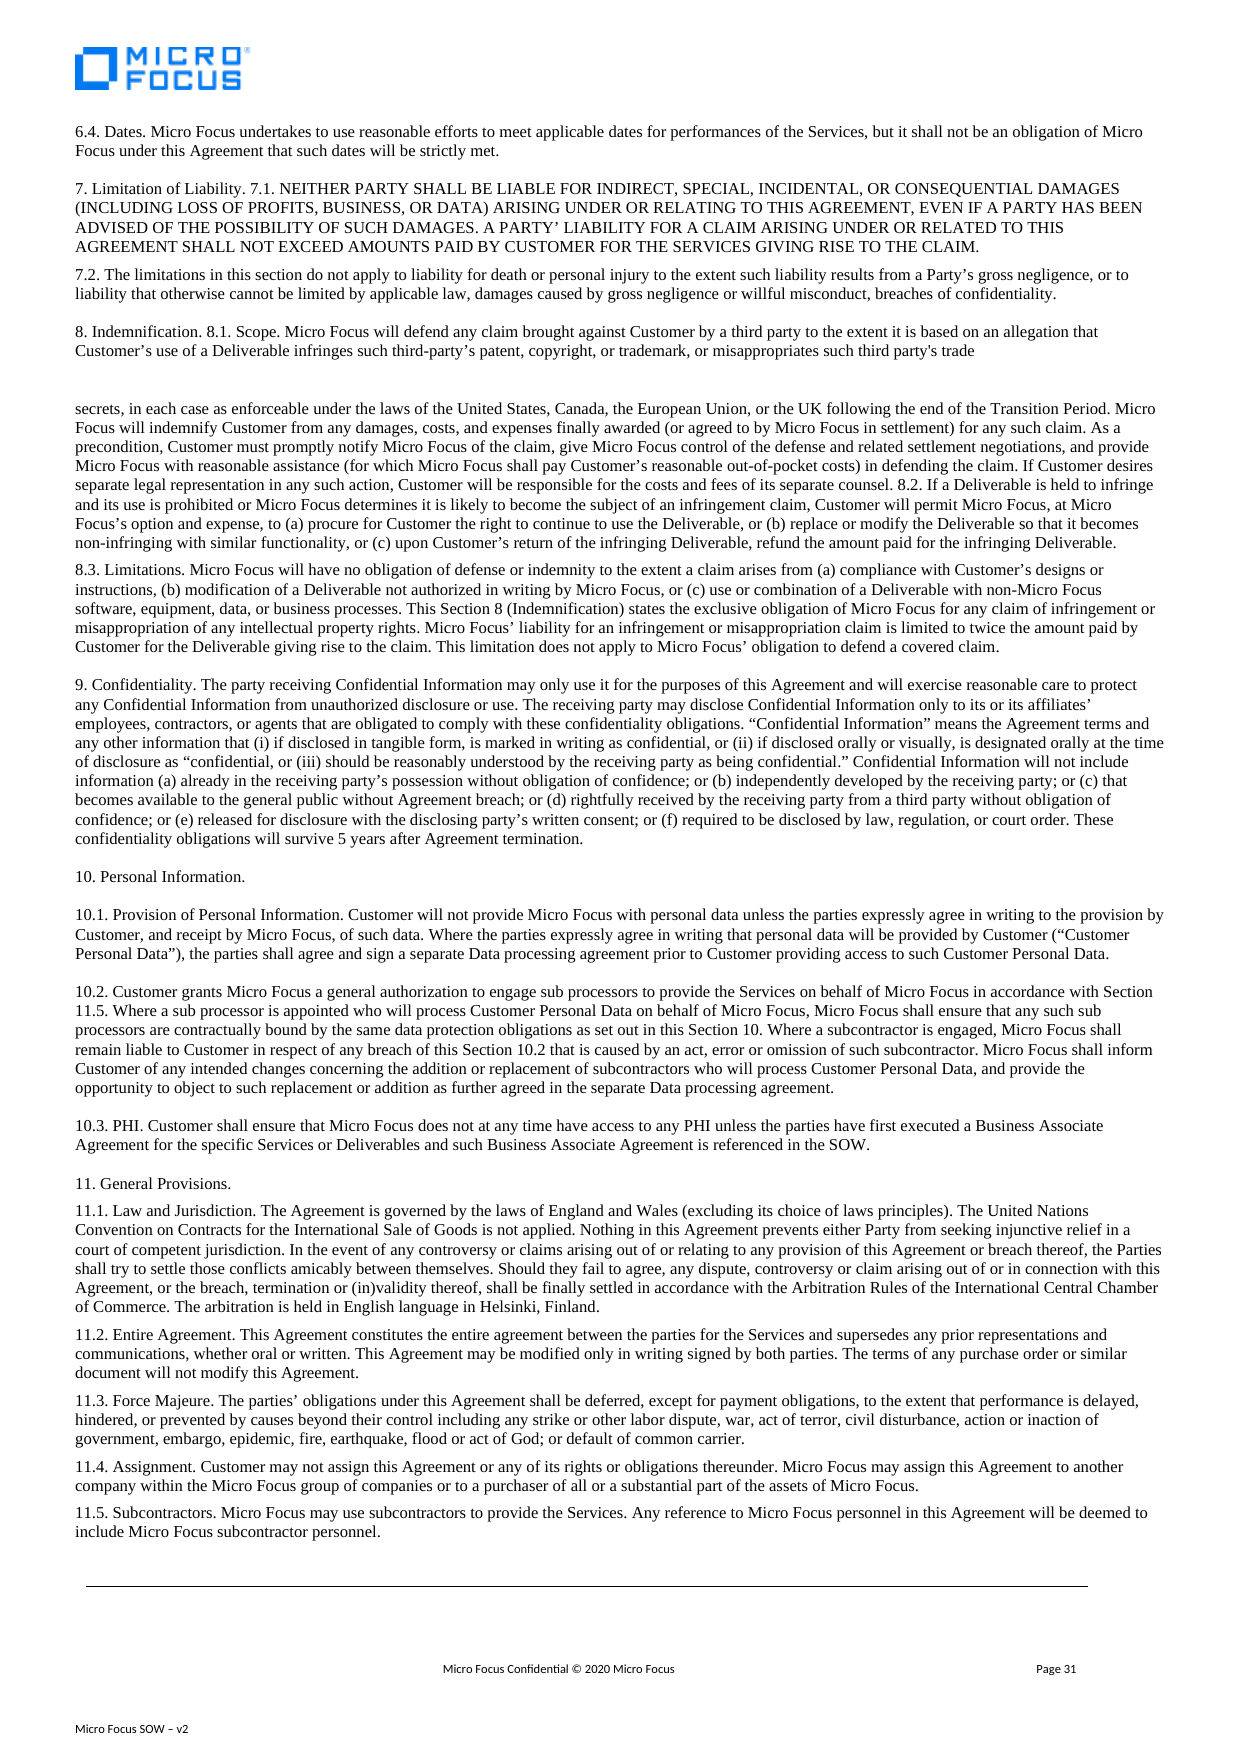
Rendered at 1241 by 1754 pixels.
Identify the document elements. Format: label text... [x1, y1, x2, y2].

text 11.2. Entire Agreement. This Agreement constitutes the entire agreement between the parties for the Services and supersedes any prior representations and communications, whether oral or written. This Agreement may be modified only in writing signed by both parties. The terms of any purchase order or similar document will not modify this Agreement. [75, 1324, 1165, 1382]
text 11.1. Law and Jurisdiction. The Agreement is governed by the laws of England and Wales (excluding its choice of laws principles). The United Nations Convention on Contracts for the International Sale of Goods is not applied. Nothing in this Agreement prevents either Party from seeking injunctive relief in a court of competent jurisdiction. In the event of any controversy or claims arising out of or relating to any provision of this Agreement or breach thereof, the Parties shall try to settle those conflicts amicably between themselves. Should they fail to agree, any dispute, controversy or claim arising out of or in connection with this Agreement, or the breach, termination or (in)validity thereof, shall be finally settled in accordance with the Arbitration Rules of the International Central Chamber of Commerce. The arbitration is held in English language in Helsinki, Finland. [75, 1201, 1165, 1316]
text 7.2. The limitations in this section do not apply to liability for death or personal injury to the extent such liability results from a Party’s gross negligence, or to liability that otherwise cannot be limited by applicable law, damages caused by gross negligence or willful misconduct, breaches of confidentiality. [75, 264, 1165, 303]
text 10.1. Provision of Personal Information. Customer will not provide Micro Focus with personal data unless the parties expressly agree in writing to the provision by Customer, and receipt by Micro Focus, of such data. Where the parties expressly agree in writing that personal data will be provided by Customer (“Customer Personal Data”), the parties shall agree and sign a separate Data processing agreement prior to Customer providing access to such Customer Personal Data. [75, 905, 1165, 963]
text 11.3. Force Majeure. The parties’ obligations under this Agreement shall be deferred, except for payment obligations, to the extent that performance is delayed, hindered, or prevented by causes beyond their control including any strike or other labor dispute, war, act of terror, civil disturbance, action or inaction of government, embargo, epidemic, fire, earthquake, flood or act of God; or default of common carrier. [75, 1390, 1165, 1448]
text 11.4. Assignment. Customer may not assign this Agreement or any of its rights or obligations thereunder. Micro Focus may assign this Agreement to another company within the Micro Focus group of companies or to a purchaser of all or a substantial part of the assets of Micro Focus. [75, 1456, 1165, 1495]
text 10.3. PHI. Customer shall ensure that Micro Focus does not at any time have access to any PHI unless the parties have first executed a Business Associate Agreement for the specific Services or Deliverables and such Business Associate Agreement is referenced in the SOW. [75, 1116, 1165, 1154]
text 10.2. Customer grants Micro Focus a general authorization to engage sub processors to provide the Services on behalf of Micro Focus in accordance with Section 11.5. Where a sub processor is appointed who will process Customer Personal Data on behalf of Micro Focus, Micro Focus shall ensure that any such sub processors are contractually bound by the same data protection obligations as set out in this Section 10. Where a subcontractor is engaged, Micro Focus shall remain liable to Customer in respect of any breach of this Section 10.2 that is caused by an act, error or omission of such subcontractor. Micro Focus shall inform Customer of any intended changes concerning the addition or replacement of subcontractors who will process Customer Personal Data, and provide the opportunity to object to such replacement or addition as further agreed in the separate Data processing agreement. [75, 982, 1165, 1097]
text secrets, in each case as enforceable under the laws of the United States, Canada, the European Union, or the UK following the end of the Transition Period. Micro Focus will indemnify Customer from any damages, costs, and expenses finally awarded (or agreed to by Micro Focus in settlement) for any such claim. As a precondition, Customer must promptly notify Micro Focus of the claim, give Micro Focus control of the defense and related settlement negotiations, and provide Micro Focus with reasonable assistance (for which Micro Focus shall pay Customer’s reasonable out-of-pocket costs) in defending the claim. If Customer desires separate legal representation in any such action, Customer will be responsible for the costs and fees of its separate counsel. 8.2. If a Deliverable is held to infringe and its use is prohibited or Micro Focus determines it is likely to become the subject of an infringement claim, Customer will permit Micro Focus, at Micro Focus’s option and expense, to (a) procure for Customer the right to continue to use the Deliverable, or (b) replace or modify the Deliverable so that it becomes non-infringing with similar functionality, or (c) upon Customer’s return of the infringing Deliverable, refund the amount paid for the infringing Deliverable. [75, 398, 1165, 552]
text 9. Confidentiality. The party receiving Confidential Information may only use it for the purposes of this Agreement and will exercise reasonable care to protect any Confidential Information from unauthorized disclosure or use. The receiving party may disclose Confidential Information only to its or its affiliates’ employees, contractors, or agents that are obligated to comply with these confidentiality obligations. “Confidential Information” means the Agreement terms and any other information that (i) if disclosed in tangible form, is marked in writing as confidential, or (ii) if disclosed orally or visually, is designated orally at the time of disclosure as “confidential, or (iii) should be reasonably understood by the receiving party as being confidential.” Confidential Information will not include information (a) already in the receiving party’s possession without obligation of confidence; or (b) independently developed by the receiving party; or (c) that becomes available to the general public without Agreement breach; or (d) rightfully received by the receiving party from a third party without obligation of confidence; or (e) released for disclosure with the disclosing party’s written consent; or (f) required to be disclosed by law, regulation, or court order. These confidentiality obligations will survive 5 years after Agreement termination. [75, 675, 1165, 848]
text 11.5. Subcontractors. Micro Focus may use subcontractors to provide the Services. Any reference to Micro Focus personnel in this Agreement will be deemed to include Micro Focus subcontractor personnel. [75, 1503, 1165, 1541]
text 8.3. Limitations. Micro Focus will have no obligation of defense or indemnity to the extent a claim arises from (a) compliance with Customer’s designs or instructions, (b) modification of a Deliverable not authorized in writing by Micro Focus, or (c) use or combination of a Deliverable with non-Micro Focus software, equipment, data, or business processes. This Section 8 (Indemnification) states the exclusive obligation of Micro Focus for any claim of infringement or misappropriation of any intellectual property rights. Micro Focus’ liability for an infringement or misappropriation claim is limited to twice the amount paid by Customer for the Deliverable giving rise to the claim. This limitation does not apply to Micro Focus’ obligation to defend a covered claim. [75, 560, 1165, 656]
text 6.4. Dates. Micro Focus undertakes to use reasonable efforts to meet applicable dates for performances of the Services, but it shall not be an obligation of Micro Focus under this Agreement that such dates will be strictly met. [75, 122, 1165, 160]
text 10. Personal Information. [75, 867, 1165, 886]
picture [75, 47, 251, 90]
text 7. Limitation of Liability. 7.1. NEITHER PARTY SHALL BE LIABLE FOR INDIRECT, SPECIAL, INCIDENTAL, OR CONSEQUENTIAL DAMAGES (INCLUDING LOSS OF PROFITS, BUSINESS, OR DATA) ARISING UNDER OR RELATING TO THIS AGREEMENT, EVEN IF A PARTY HAS BEEN ADVISED OF THE POSSIBILITY OF SUCH DAMAGES. A PARTY’ LIABILITY FOR A CLAIM ARISING UNDER OR RELATED TO THIS AGREEMENT SHALL NOT EXCEED AMOUNTS PAID BY CUSTOMER FOR THE SERVICES GIVING RISE TO THE CLAIM. [75, 179, 1165, 256]
text 8. Indemnification. 8.1. Scope. Micro Focus will defend any claim brought against Customer by a third party to the extent it is based on an allegation that Customer’s use of a Deliverable infringes such third-party’s patent, copyright, or trademark, or misappropriates such third party's trade [75, 322, 1165, 360]
text 11. General Provisions. [75, 1173, 1165, 1193]
